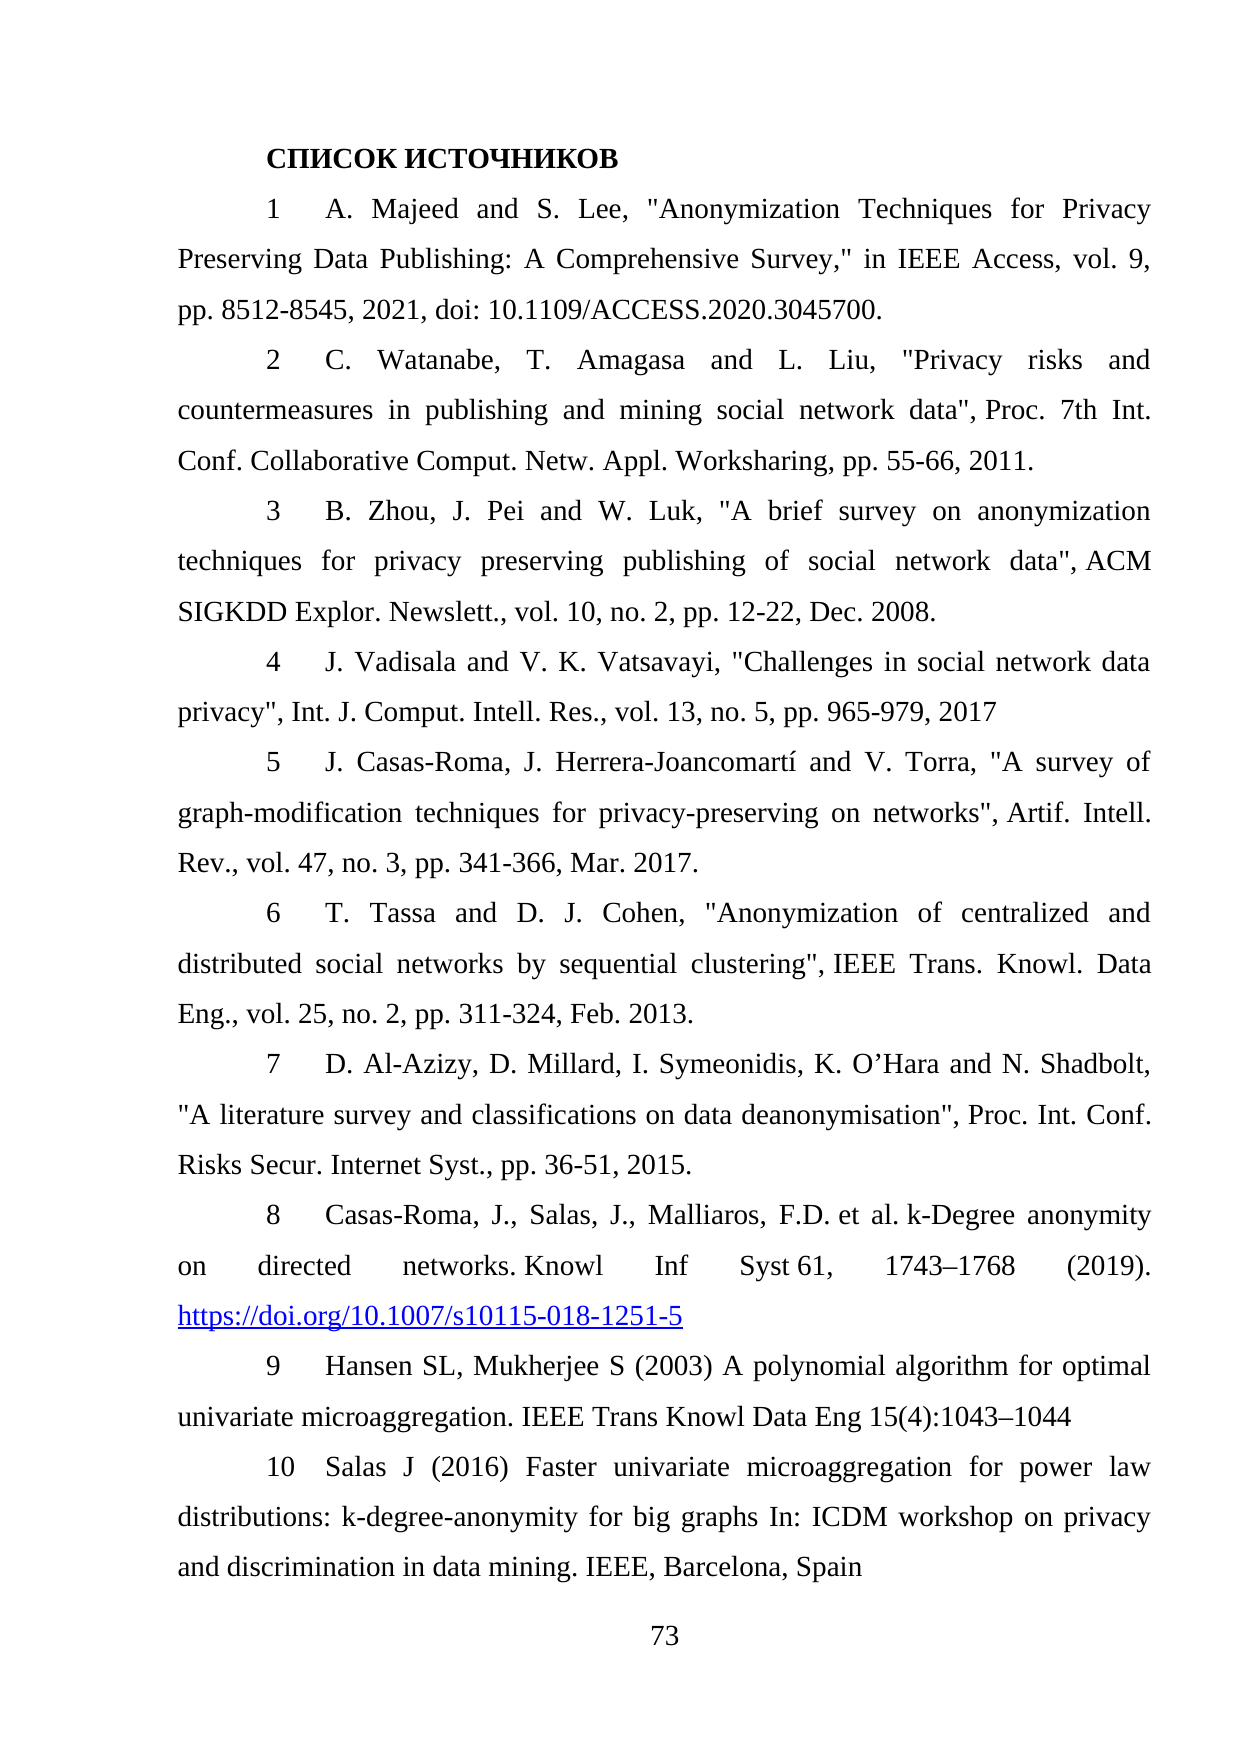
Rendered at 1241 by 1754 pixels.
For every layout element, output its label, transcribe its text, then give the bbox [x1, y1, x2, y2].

text Salas J (2016) Faster univariate microaggregation for power law distributions: k-degree-anonymity for big graphs In: ICDM workshop on privacy and discrimination in data mining. IEEE, Barcelona, Spain [177, 1449, 1152, 1583]
text Hansen SL, Mukherjee S (2003) A polynomial algorithm for optimal univariate microaggregation. IEEE Trans Knowl Data Eng 15(4):1043–1044 [177, 1348, 1152, 1432]
text C. Watanabe, T. Amagasa and L. Liu, "Privacy risks and countermeasures in publishing and mining social network data", Proc. 7th Int. Conf. Collaborative Comput. Netw. Appl. Worksharing, pp. 55-66, 2011. [177, 342, 1152, 476]
text A. Majeed and S. Lee, "Anonymization Techniques for Privacy Preserving Data Publishing: A Comprehensive Survey," in IEEE Access, vol. 9, pp. 8512-8545, 2021, doi: 10.1109/ACCESS.2020.3045700. [177, 191, 1152, 325]
text D. Al-Azizy, D. Millard, I. Symeonidis, K. O’Hara and N. Shadbolt, "A literature survey and classifications on data deanonymisation", Proc. Int. Conf. Risks Secur. Internet Syst., pp. 36-51, 2015. [177, 1046, 1152, 1181]
text B. Zhou, J. Pei and W. Luk, "A brief survey on anonymization techniques for privacy preserving publishing of social network data", ACM SIGKDD Explor. Newslett., vol. 10, no. 2, pp. 12-22, Dec. 2008. [177, 493, 1152, 627]
text T. Tassa and D. J. Cohen, "Anonymization of centralized and distributed social networks by sequential clustering", IEEE Trans. Knowl. Data Eng., vol. 25, no. 2, pp. 311-324, Feb. 2013. [177, 896, 1152, 1030]
text Casas-Roma, J., Salas, J., Malliaros, F.D. et al. k-Degree anonymity on directed networks. Knowl Inf Syst 61, 1743–1768 (2019). https://doi.org/10.1007/s10115-018-1251-5 [177, 1197, 1152, 1332]
text J. Casas-Roma, J. Herrera-Joancomartí and V. Torra, "A survey of graph-modification techniques for privacy-preserving on networks", Artif. Intell. Rev., vol. 47, no. 3, pp. 341-366, Mar. 2017. [177, 744, 1152, 879]
text J. Vadisala and V. K. Vatsavayi, "Challenges in social network data privacy", Int. J. Comput. Intell. Res., vol. 13, no. 5, pp. 965-979, 2017 [177, 644, 1152, 728]
subtitle СПИСОК ИСТОЧНИКОВ [266, 141, 1152, 174]
